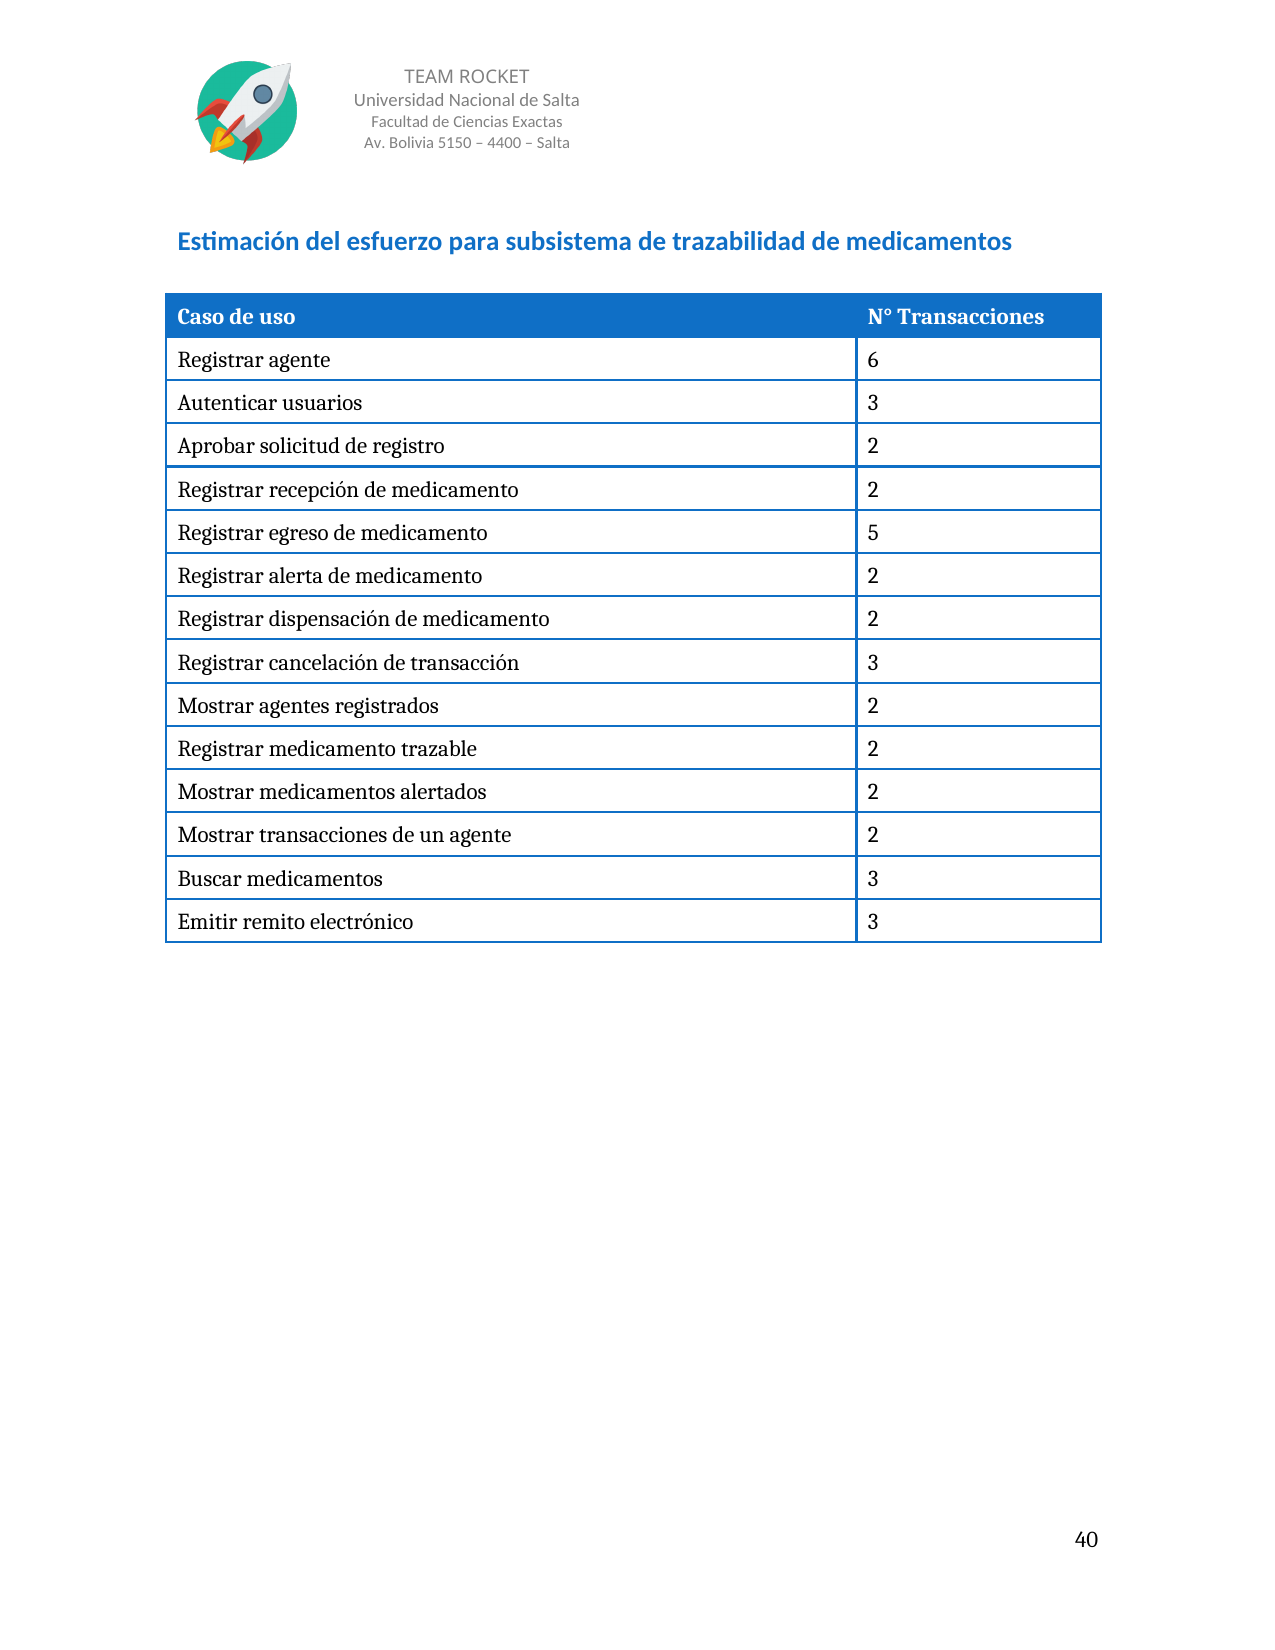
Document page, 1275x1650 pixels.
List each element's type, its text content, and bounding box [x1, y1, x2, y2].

table_cell 3 [858, 857, 1100, 898]
table_cell 6 [858, 338, 1100, 379]
table_cell Autenticar usuarios [167, 381, 855, 422]
table_cell Registrar egreso de medicamento [167, 511, 855, 552]
table_cell Mostrar medicamentos alertados [167, 770, 855, 811]
table_cell 2 [858, 684, 1100, 725]
table_cell 2 [858, 727, 1100, 768]
table_cell Aprobar solicitud de registro [167, 424, 855, 465]
table_cell Registrar alerta de medicamento [167, 554, 855, 595]
table_cell 2 [858, 554, 1100, 595]
table_header Caso de uso [167, 295, 855, 336]
table_cell Registrar medicamento trazable [167, 727, 855, 768]
table_cell Buscar medicamentos [167, 857, 855, 898]
table_cell Mostrar transacciones de un agente [167, 813, 855, 854]
table_cell 3 [858, 640, 1100, 682]
picture [180, 44, 314, 178]
table_cell 3 [858, 381, 1100, 422]
table_cell 5 [858, 511, 1100, 552]
table_cell Registrar recepción de medicamento [167, 468, 855, 509]
table_cell 2 [858, 770, 1100, 811]
table_cell 2 [858, 597, 1100, 638]
table_cell 3 [858, 900, 1100, 941]
table_header N° Transacciones [858, 295, 1100, 336]
table_cell Registrar cancelación de transacción [167, 640, 855, 682]
table_cell 2 [858, 813, 1100, 854]
table_cell 2 [858, 468, 1100, 509]
subtitle Estimación del esfuerzo para subsistema de trazabilidad de medicamentos [177, 224, 1098, 257]
table_cell Registrar dispensación de medicamento [167, 597, 855, 638]
table_cell Mostrar agentes registrados [167, 684, 855, 725]
table_cell Registrar agente [167, 338, 855, 379]
table_cell 2 [858, 424, 1100, 465]
table_cell Emitir remito electrónico [167, 900, 855, 941]
